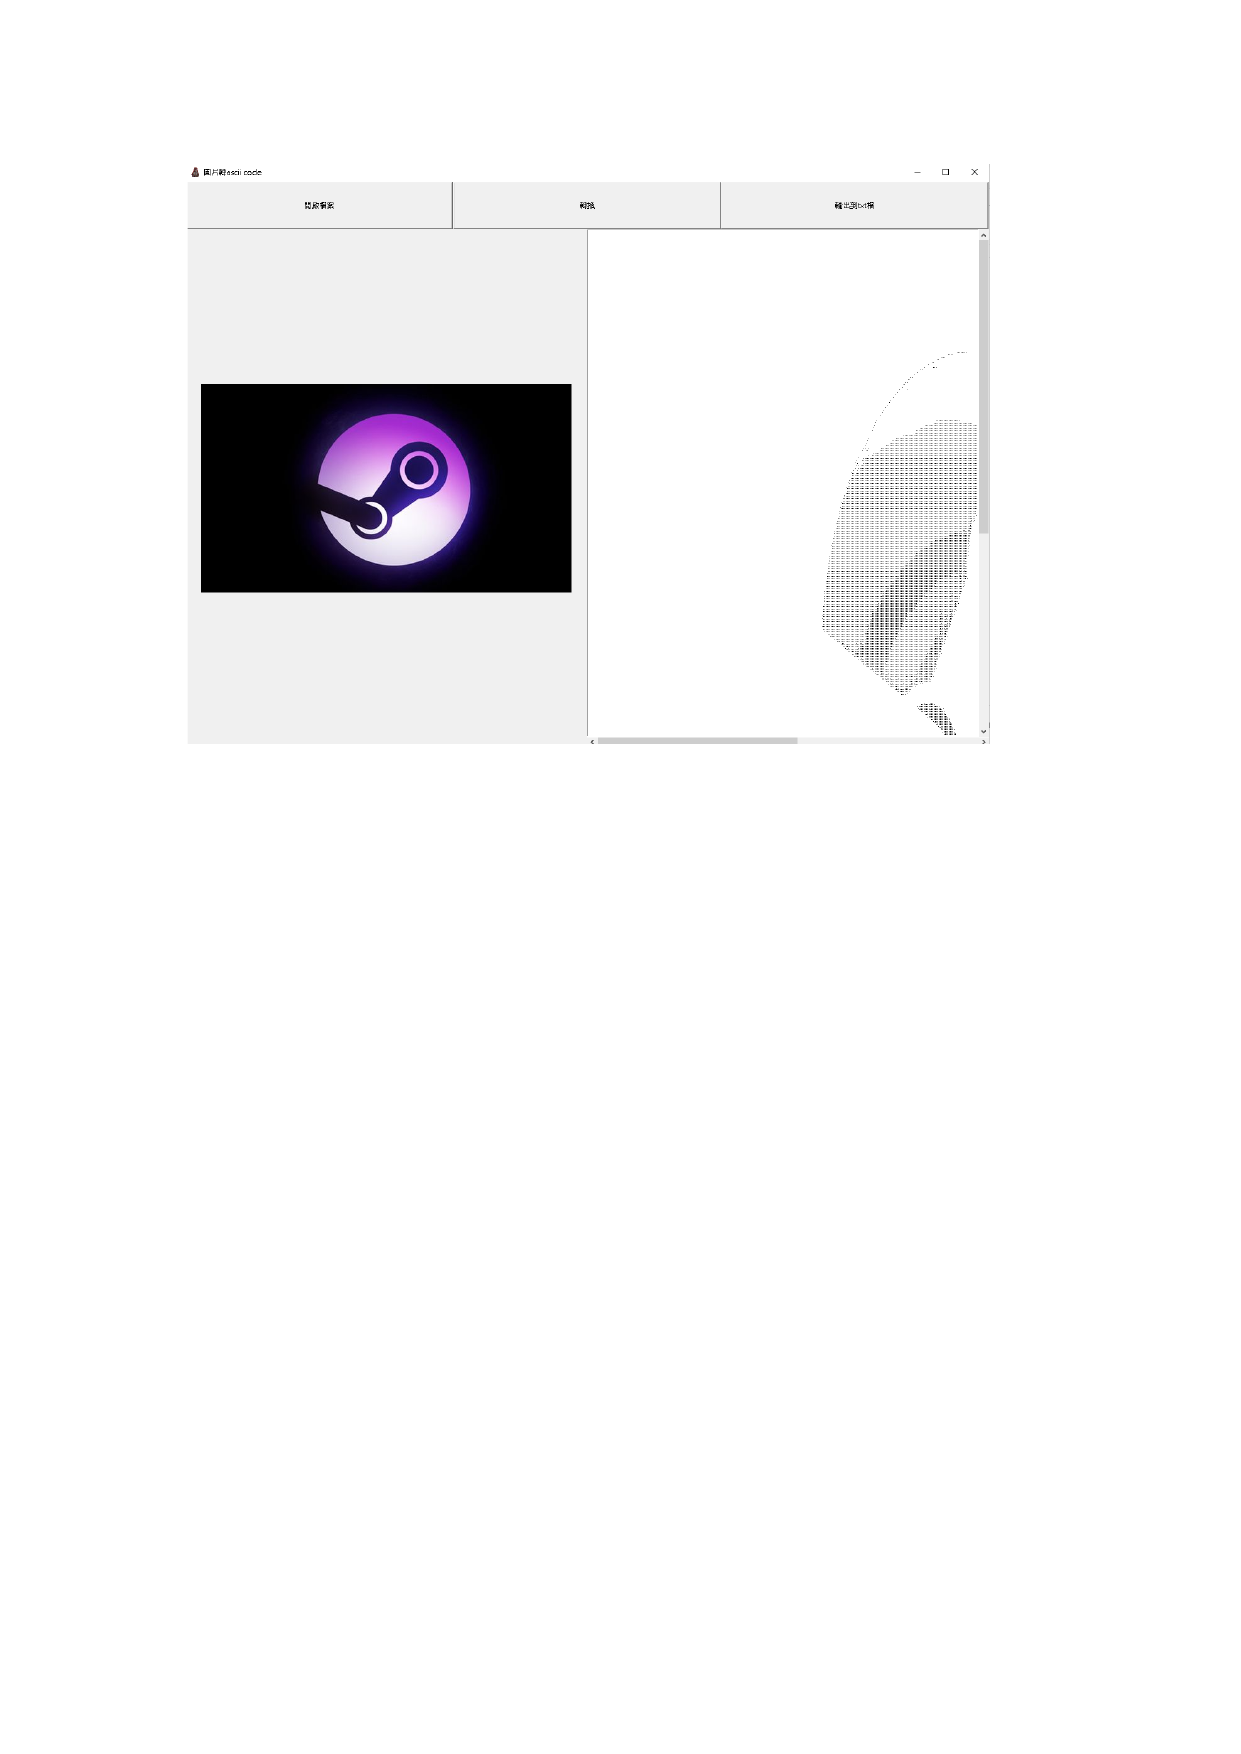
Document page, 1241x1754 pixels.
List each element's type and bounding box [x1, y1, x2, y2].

picture [187, 164, 990, 744]
